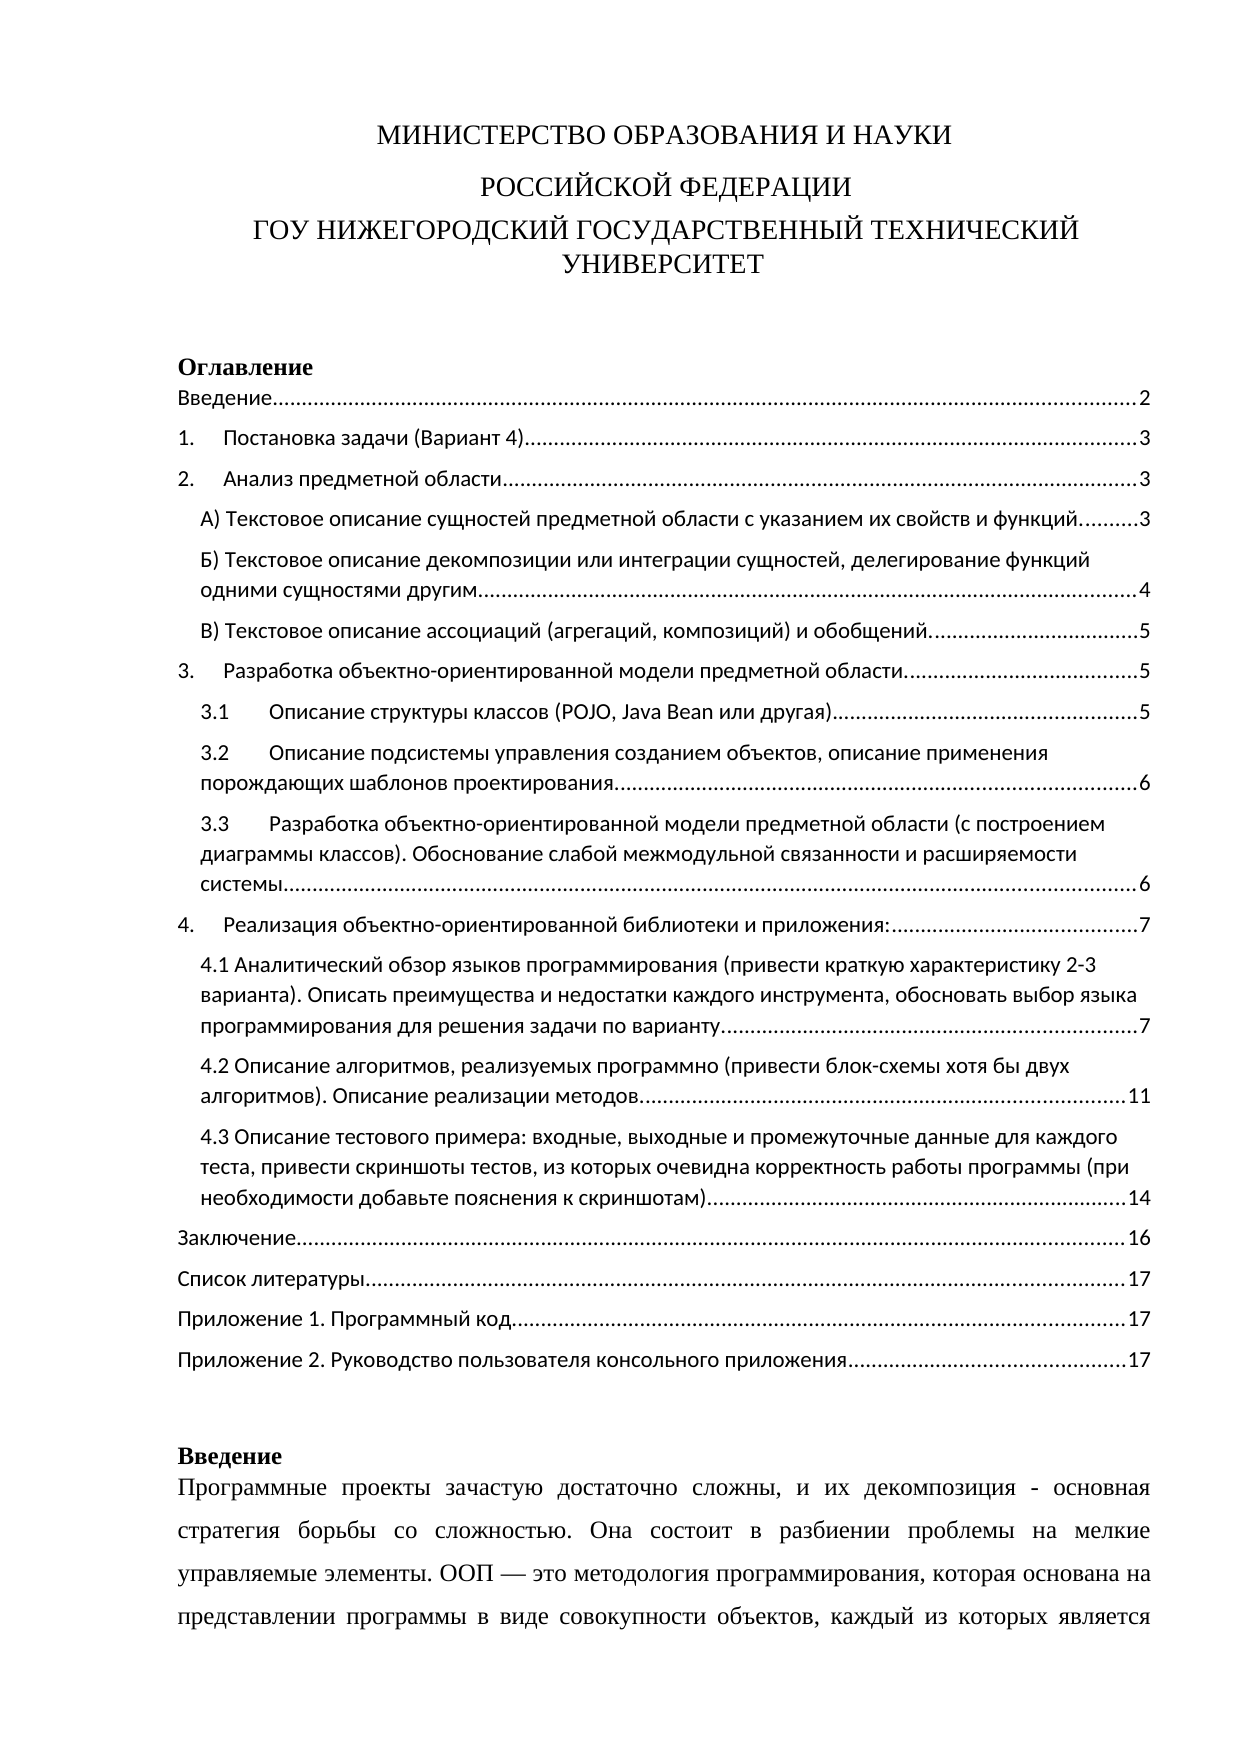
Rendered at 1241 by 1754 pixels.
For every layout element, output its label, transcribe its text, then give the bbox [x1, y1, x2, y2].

text ГОУ НИЖЕГОРОДСКИЙ ГОСУДАРСТВЕННЫЙ ТЕХНИЧЕСКИЙ УНИВЕРСИТЕТ [253, 213, 1152, 279]
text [177, 1472, 1152, 1630]
text МИНИСТЕРСТВО ОБРАЗОВАНИЯ И НАУКИ [177, 118, 1152, 151]
subtitle Введение [177, 1441, 1152, 1470]
text РОССИЙСКОЙ ФЕДЕРАЦИИ [480, 170, 1152, 202]
